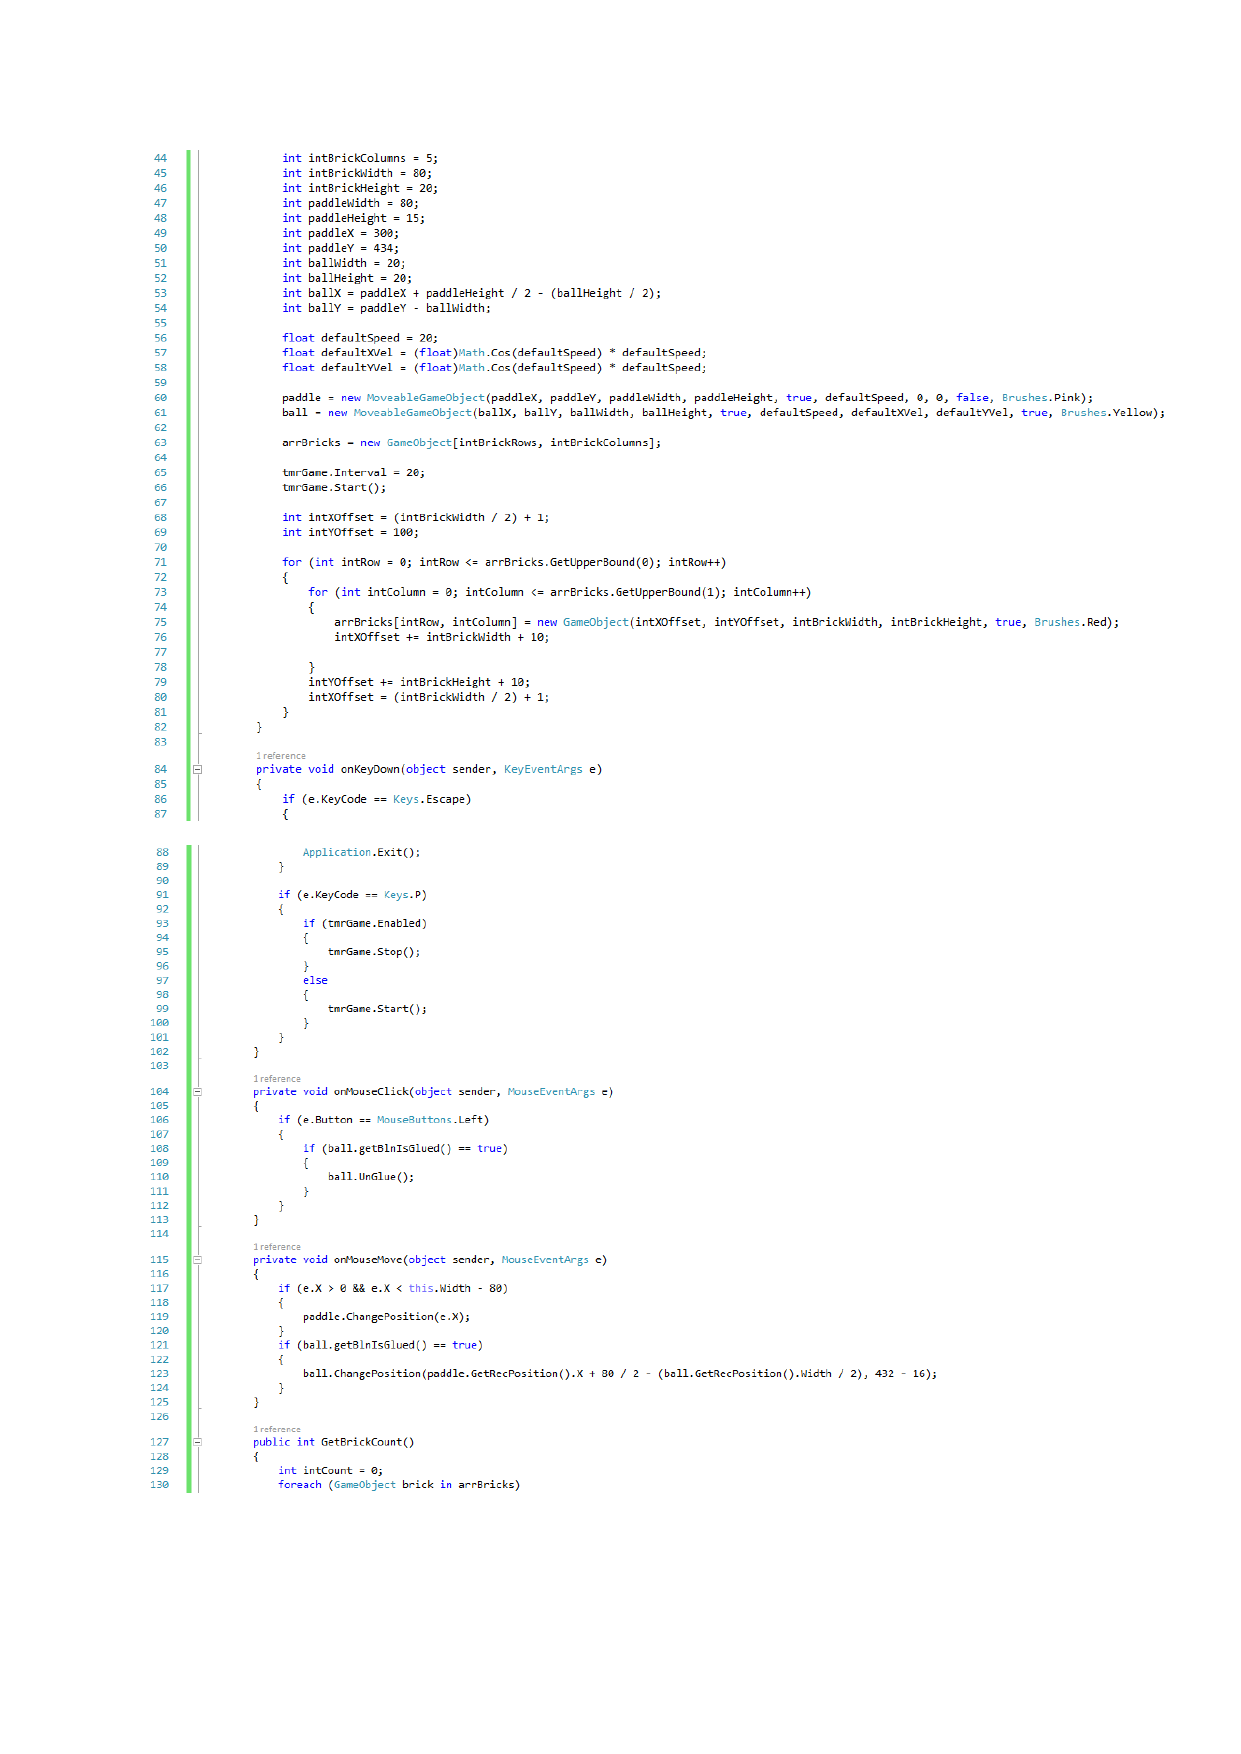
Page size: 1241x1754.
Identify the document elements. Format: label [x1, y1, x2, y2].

picture [150, 845, 944, 1493]
picture [150, 150, 1190, 821]
